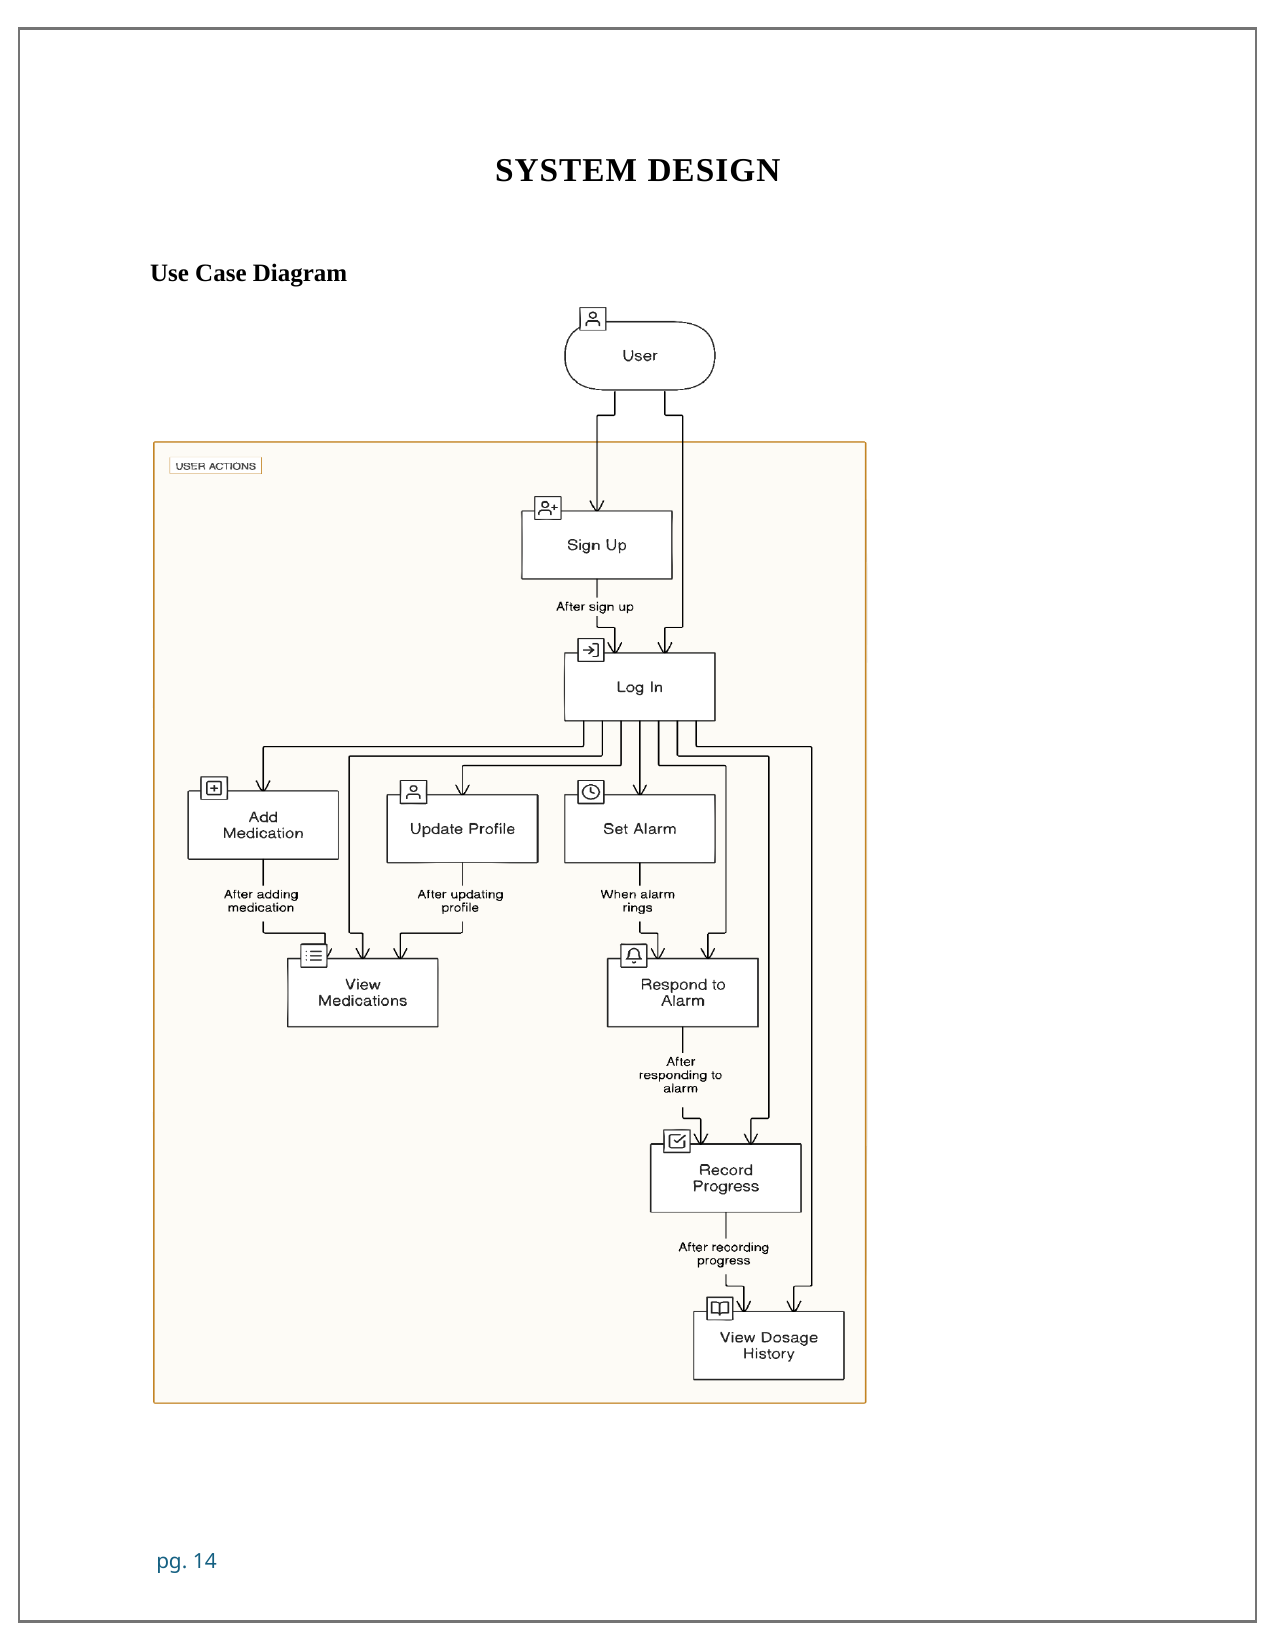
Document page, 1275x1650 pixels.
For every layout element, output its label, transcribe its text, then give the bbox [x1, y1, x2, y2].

picture [150, 301, 869, 1406]
text System Design [150, 150, 1125, 188]
text Use Case Diagram [150, 258, 1125, 286]
